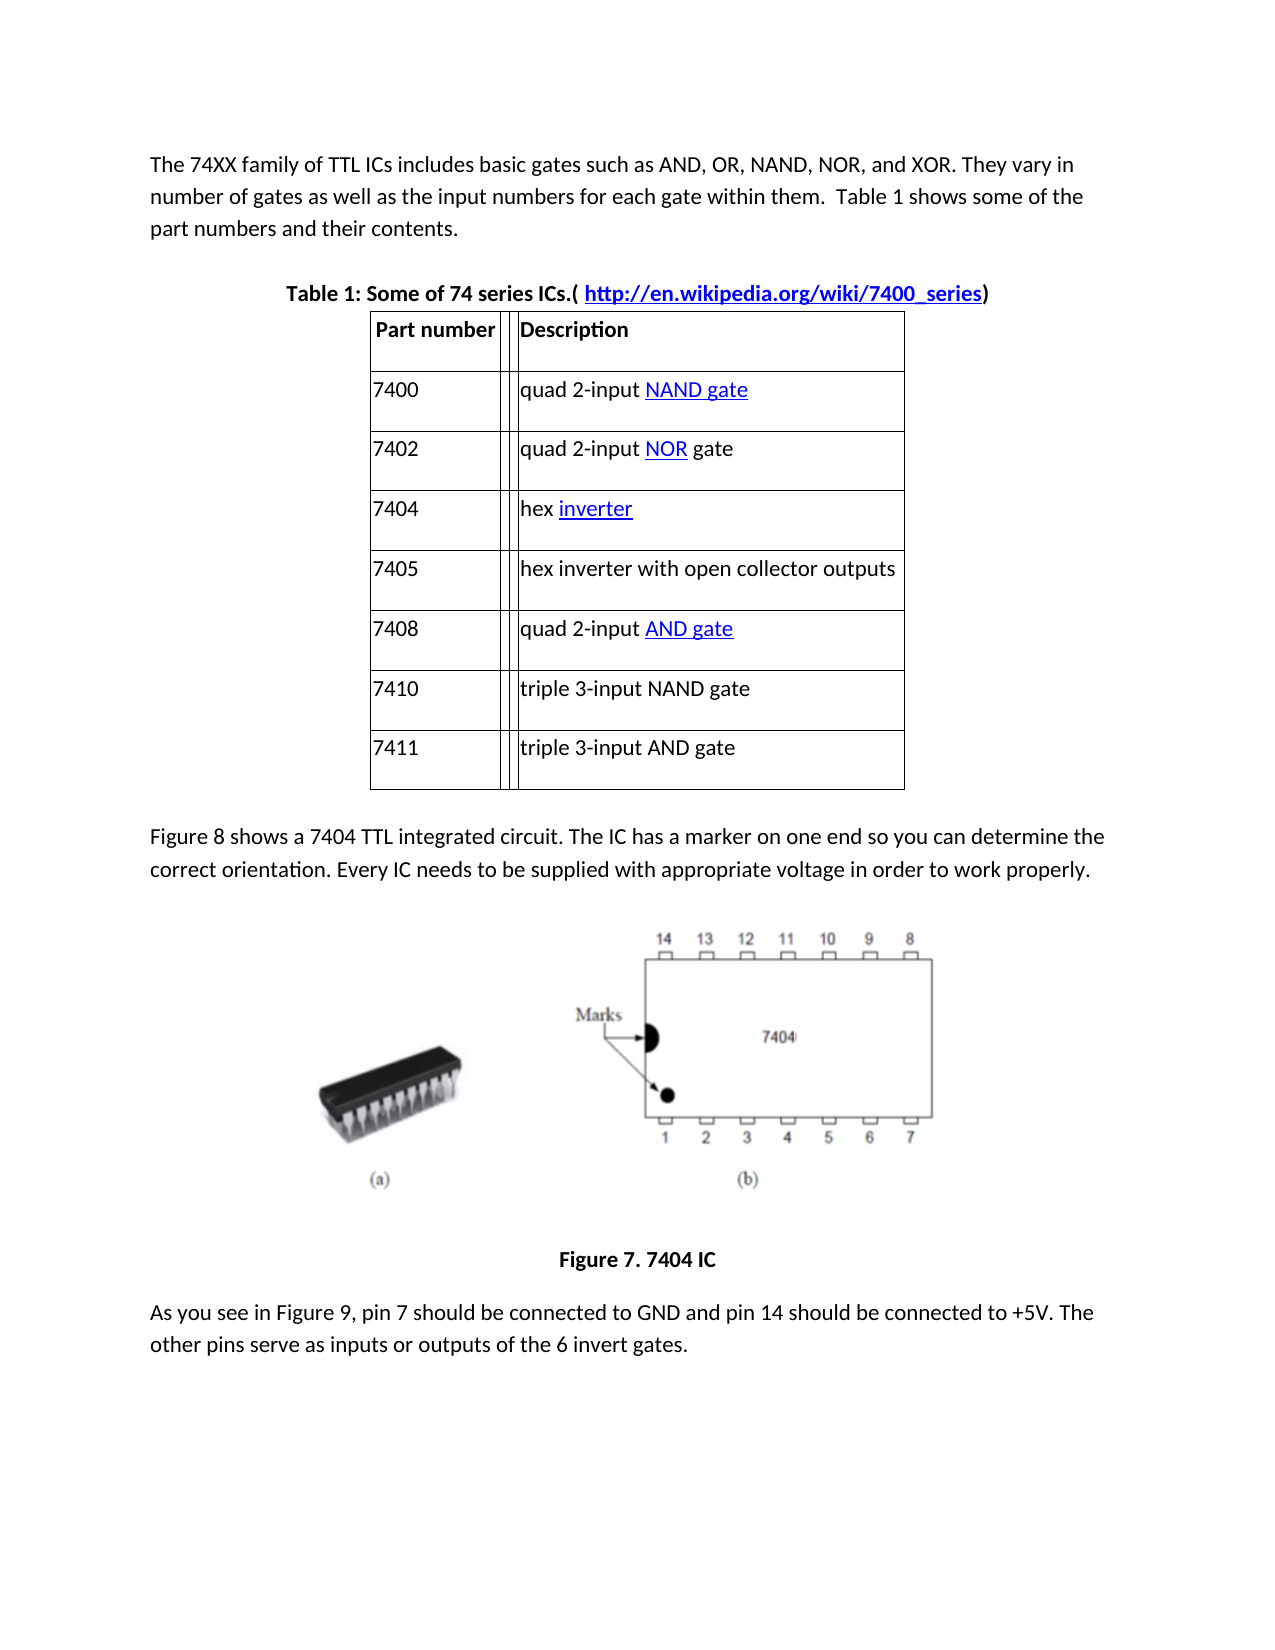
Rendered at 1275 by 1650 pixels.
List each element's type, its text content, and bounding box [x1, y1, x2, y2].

table_cell [510, 491, 518, 550]
table_cell [510, 671, 518, 729]
table_header [501, 312, 509, 371]
table_cell [501, 671, 509, 729]
table_cell [510, 611, 518, 670]
table_cell quad 2-input NOR gate [519, 432, 904, 490]
table_cell [501, 372, 509, 431]
table_cell hex inverter with open collector outputs [519, 551, 904, 610]
table_cell 7404 [371, 491, 500, 550]
table_cell [501, 611, 509, 670]
table_cell [510, 551, 518, 610]
text The 74XX family of TTL ICs includes basic gates such as AND, OR, NAND, NOR, and XOR. They vary in number of gates as well as the input numbers for each gate within them. Table 1 shows some of the part numbers and their contents. [150, 150, 1125, 242]
table_cell triple 3-input AND gate [519, 731, 904, 789]
table_cell hex inverter [519, 491, 904, 550]
table_cell [501, 491, 509, 550]
table_cell 7402 [371, 432, 500, 490]
table_header Description [519, 312, 904, 371]
table_cell [510, 432, 518, 490]
text Table 1: Some of 74 series ICs.( http://en.wikipedia.org/wiki/7400_series) [150, 279, 1125, 307]
table_cell [510, 372, 518, 431]
table_cell 7405 [371, 551, 500, 610]
table_cell triple 3-input NAND gate [519, 671, 904, 729]
table_cell 7411 [371, 731, 500, 789]
table_cell [501, 551, 509, 610]
text Figure 7. 7404 IC [150, 1245, 1125, 1273]
table_header Part number [371, 312, 500, 371]
table_cell [510, 731, 518, 789]
table_cell 7400 [371, 372, 500, 431]
table_cell quad 2-input NAND gate [519, 372, 904, 431]
text Figure 8 shows a 7404 TTL integrated circuit. The IC has a marker on one end so you can determine the correct orientation. Every IC needs to be supplied with appropriate voltage in order to work properly. [150, 822, 1125, 883]
table_cell 7410 [371, 671, 500, 729]
text As you see in Figure 9, pin 7 should be connected to GND and pin 14 should be connected to +5V. The other pins serve as inputs or outputs of the 6 invert gates. [150, 1298, 1125, 1358]
table_cell [501, 432, 509, 490]
table_cell [501, 731, 509, 789]
picture [275, 918, 1001, 1241]
table_cell 7408 [371, 611, 500, 670]
table_header [510, 312, 518, 371]
table_cell quad 2-input AND gate [519, 611, 904, 670]
